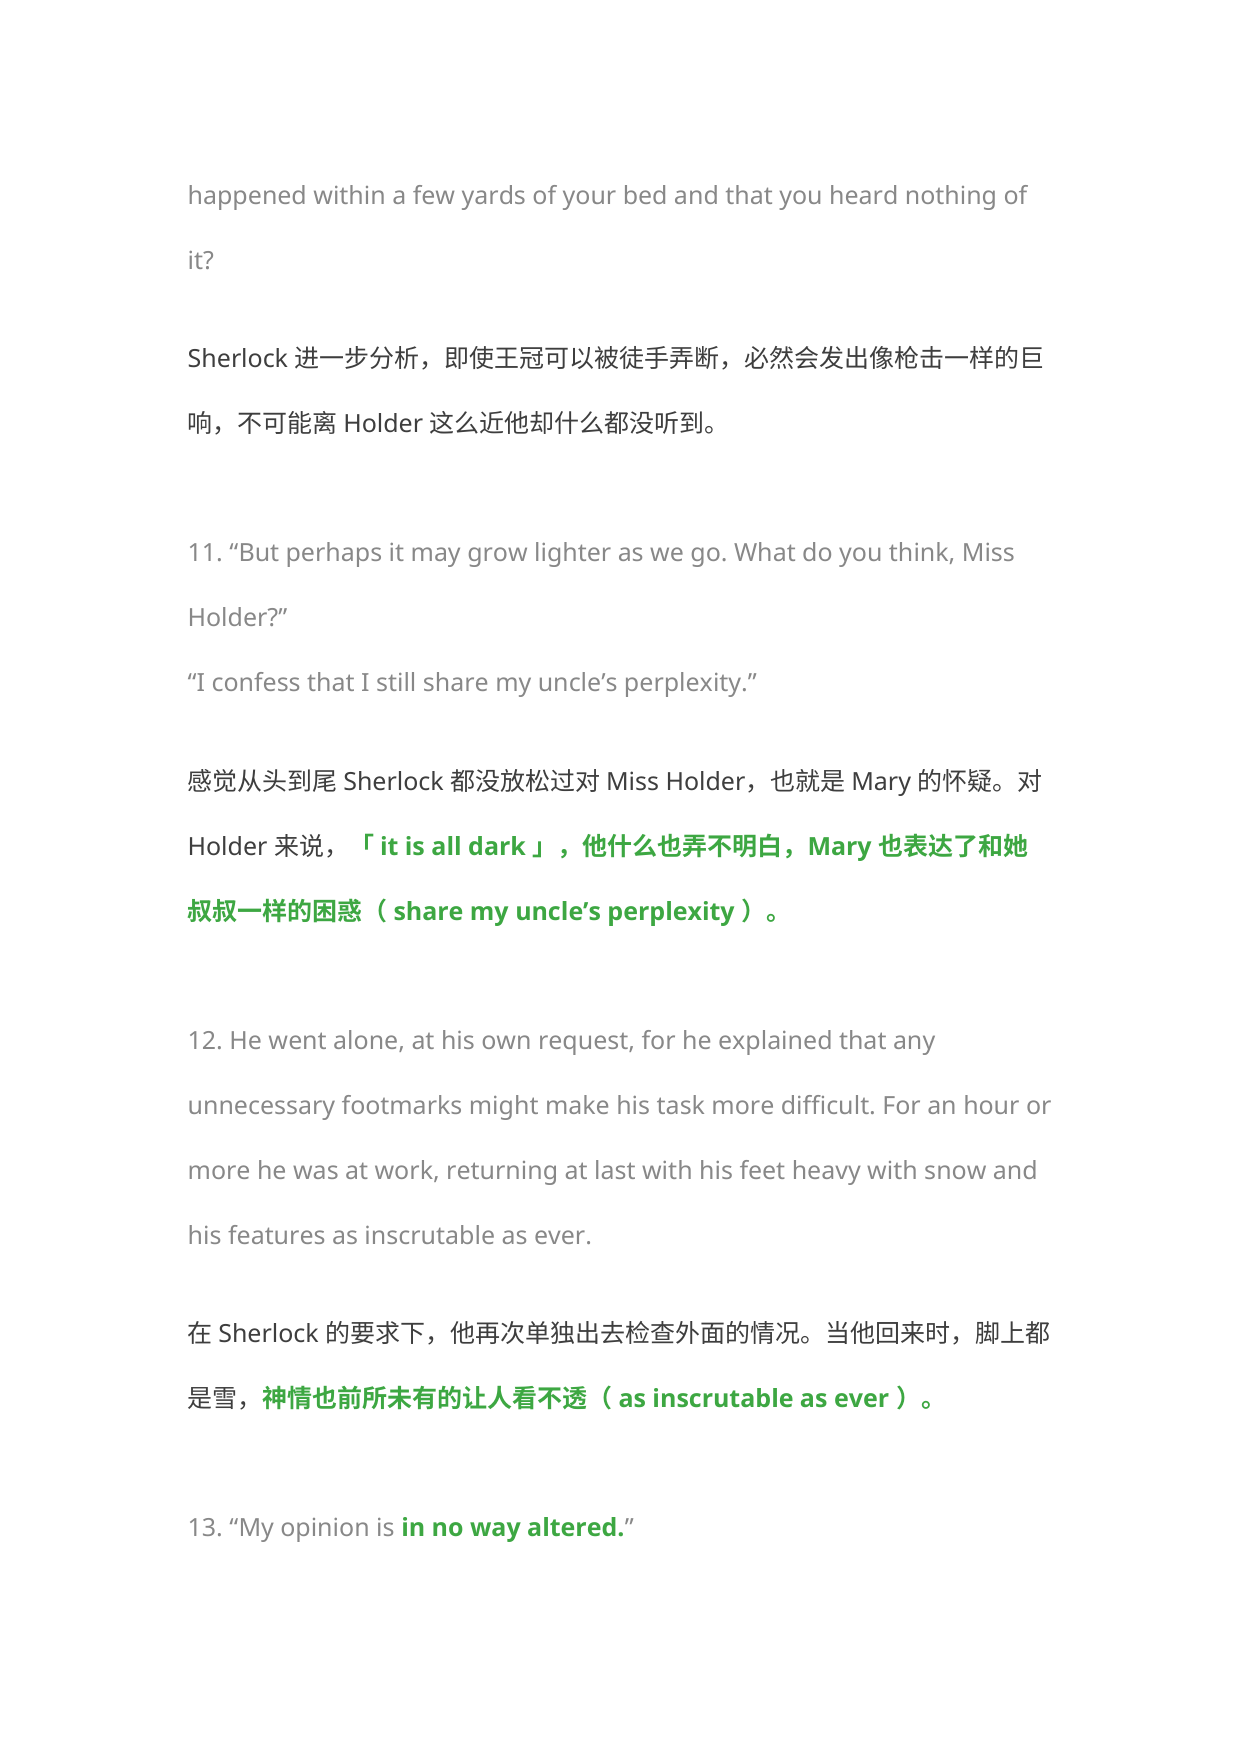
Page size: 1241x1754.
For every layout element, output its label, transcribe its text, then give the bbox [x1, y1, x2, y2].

text 在 Sherlock 的要求下，他再次单独出去检查外面的情况。当他回来时，脚上都是雪，神情也前所未有的让人看不透（ as inscrutable as ever ）。 [187, 1299, 1053, 1429]
text 13. “My opinion is in no way altered.” [187, 1494, 1053, 1559]
text 感觉从头到尾 Sherlock 都没放松过对 Miss Holder，也就是 Mary 的怀疑。对 Holder 来说，「 it is all dark 」，他什么也弄不明白，Mary 也表达了和她叔叔一样的困惑（ share my uncle’s perplexity ）。 [187, 747, 1053, 942]
text “I confess that I still share my uncle’s perplexity.” [187, 649, 1053, 714]
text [187, 162, 1053, 292]
text Sherlock 进一步分析，即使王冠可以被徒手弄断，必然会发出像枪击一样的巨响，不可能离 Holder 这么近他却什么都没听到。 [187, 324, 1053, 454]
text 12. He went alone, at his own request, for he explained that any unnecessary footmarks might make his task more difficult. For an hour or more he was at work, returning at last with his feet heavy with snow and his features as inscrutable as ever. [187, 1007, 1053, 1267]
text 11. “But perhaps it may grow lighter as we go. What do you think, Miss Holder?” [187, 519, 1053, 649]
